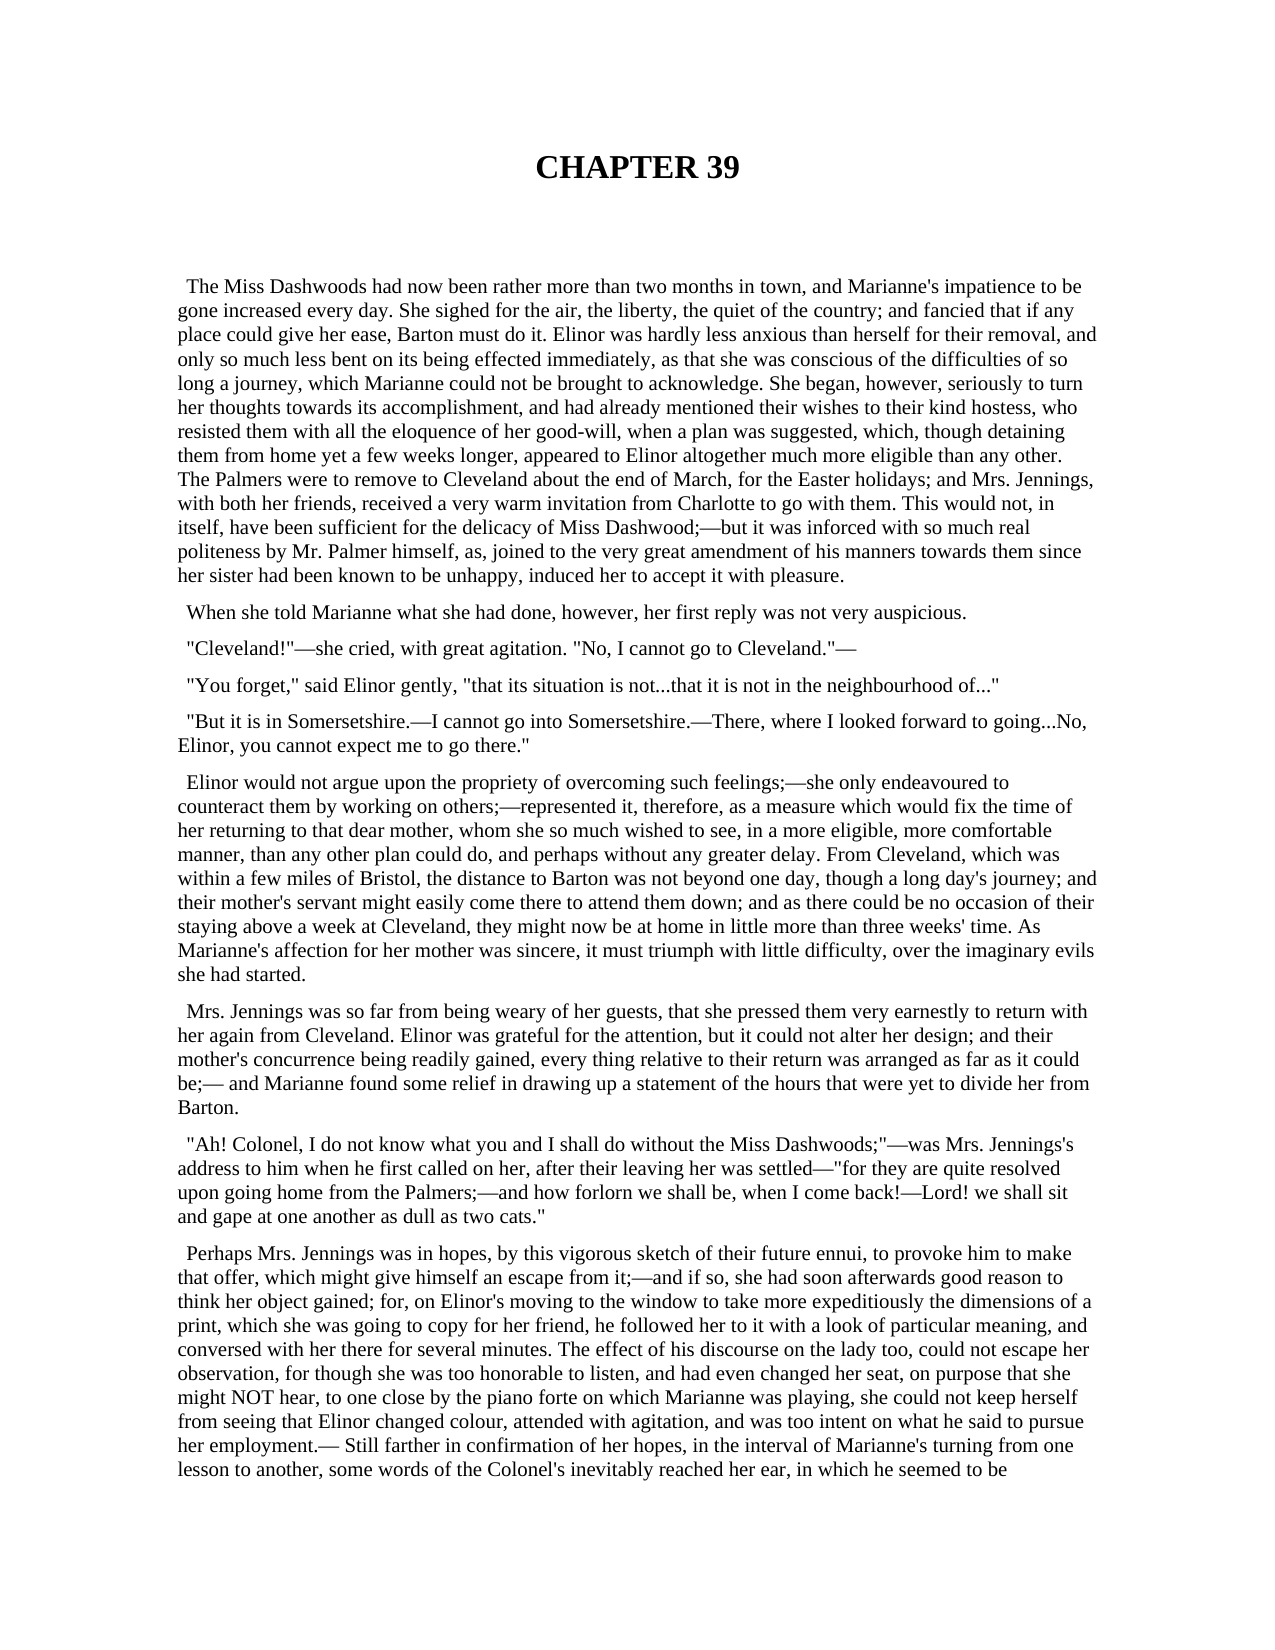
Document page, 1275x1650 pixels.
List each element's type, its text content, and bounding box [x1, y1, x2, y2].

text When she told Marianne what she had done, however, her first reply was not very auspicious. [177, 599, 1098, 624]
text "Ah! Colonel, I do not know what you and I shall do without the Miss Dashwoods;"—was Mrs. Jennings's address to him when he first called on her, after their leaving her was settled—"for they are quite resolved upon going home from the Palmers;—and how forlorn we shall be, when I come back!—Lord! we shall sit and gape at one another as dull as two cats." [177, 1132, 1098, 1228]
text Mrs. Jennings was so far from being weary of her guests, that she pressed them very earnestly to return with her again from Cleveland. Elinor was grateful for the attention, but it could not alter her design; and their mother's concurrence being readily gained, every thing relative to their return was arranged as far as it could be;— and Marianne found some relief in drawing up a statement of the hours that were yet to divide her from Barton. [177, 999, 1098, 1119]
subtitle CHAPTER 39 [177, 148, 1098, 186]
text The Miss Dashwoods had now been rather more than two months in town, and Marianne's impatience to be gone increased every day. She sighed for the air, the liberty, the quiet of the country; and fancied that if any place could give her ease, Barton must do it. Elinor was hardly less anxious than herself for their removal, and only so much less bent on its being effected immediately, as that she was conscious of the difficulties of so long a journey, which Marianne could not be brought to acknowledge. She began, however, seriously to turn her thoughts towards its accomplishment, and had already mentioned their wishes to their kind hostess, who resisted them with all the eloquence of her good-will, when a plan was suggested, which, though detaining them from home yet a few weeks longer, appeared to Elinor altogether much more eligible than any other. The Palmers were to remove to Cleveland about the end of March, for the Easter holidays; and Mrs. Jennings, with both her friends, received a very warm invitation from Charlotte to go with them. This would not, in itself, have been sufficient for the delicacy of Miss Dashwood;—but it was inforced with so much real politeness by Mr. Palmer himself, as, joined to the very great amendment of his manners towards them since her sister had been known to be unhappy, induced her to accept it with pleasure. [177, 274, 1098, 587]
text "But it is in Somersetshire.—I cannot go into Somersetshire.—There, where I looked forward to going...No, Elinor, you cannot expect me to go there." [177, 709, 1098, 757]
text Elinor would not argue upon the propriety of overcoming such feelings;—she only endeavoured to counteract them by working on others;—represented it, therefore, as a measure which would fix the time of her returning to that dear mother, whom she so much wished to see, in a more eligible, more comfortable manner, than any other plan could do, and perhaps without any greater delay. From Cleveland, which was within a few miles of Bristol, the distance to Barton was not beyond one day, though a long day's journey; and their mother's servant might easily come there to attend them down; and as there could be no occasion of their staying above a week at Cleveland, they might now be at home in little more than three weeks' time. As Marianne's affection for her mother was sincere, it must triumph with little difficulty, over the imaginary evils she had started. [177, 770, 1098, 986]
text "You forget," said Elinor gently, "that its situation is not...that it is not in the neighbourhood of..." [177, 673, 1098, 697]
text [177, 1241, 1098, 1481]
text "Cleveland!"—she cried, with great agitation. "No, I cannot go to Cleveland."— [177, 636, 1098, 660]
